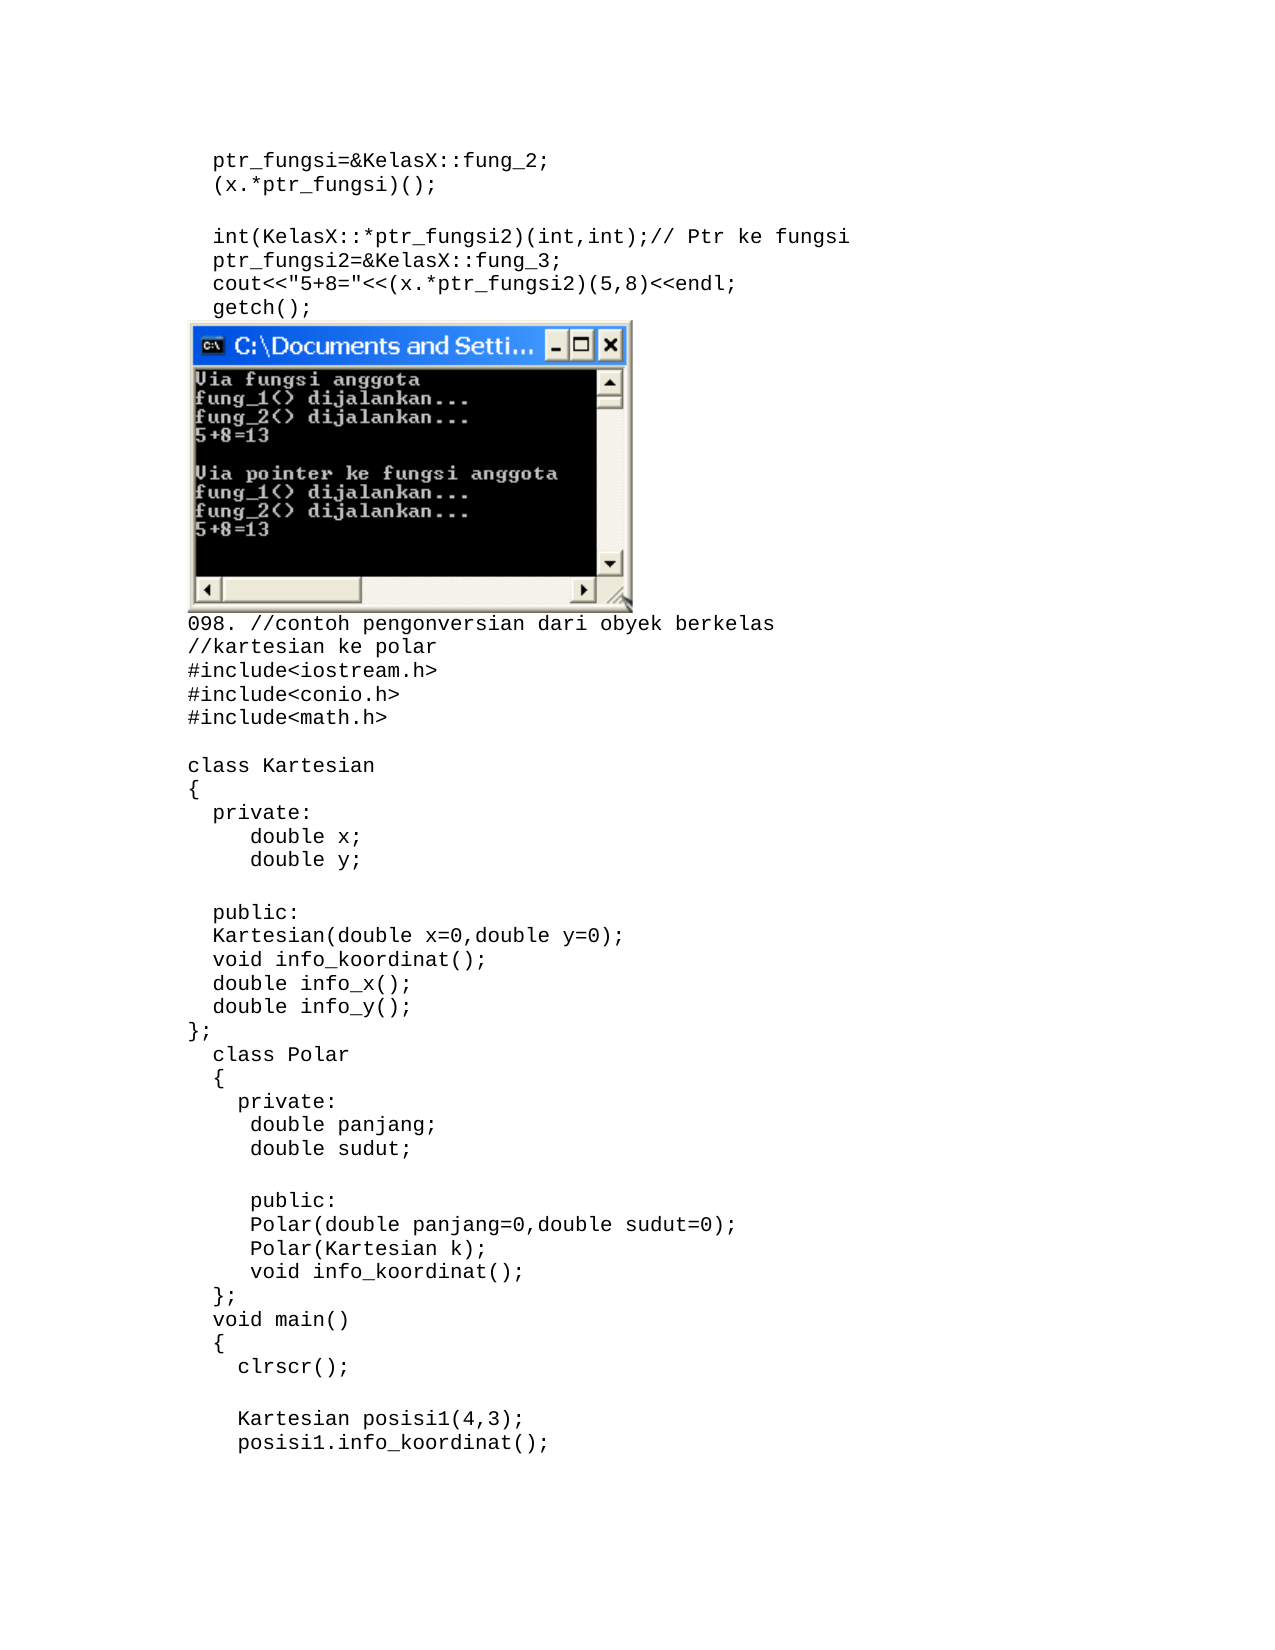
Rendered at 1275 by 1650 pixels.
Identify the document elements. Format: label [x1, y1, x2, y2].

picture [187, 320, 633, 613]
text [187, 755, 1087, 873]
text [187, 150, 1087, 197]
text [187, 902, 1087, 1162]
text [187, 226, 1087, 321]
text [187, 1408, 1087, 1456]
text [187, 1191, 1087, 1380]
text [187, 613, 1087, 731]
